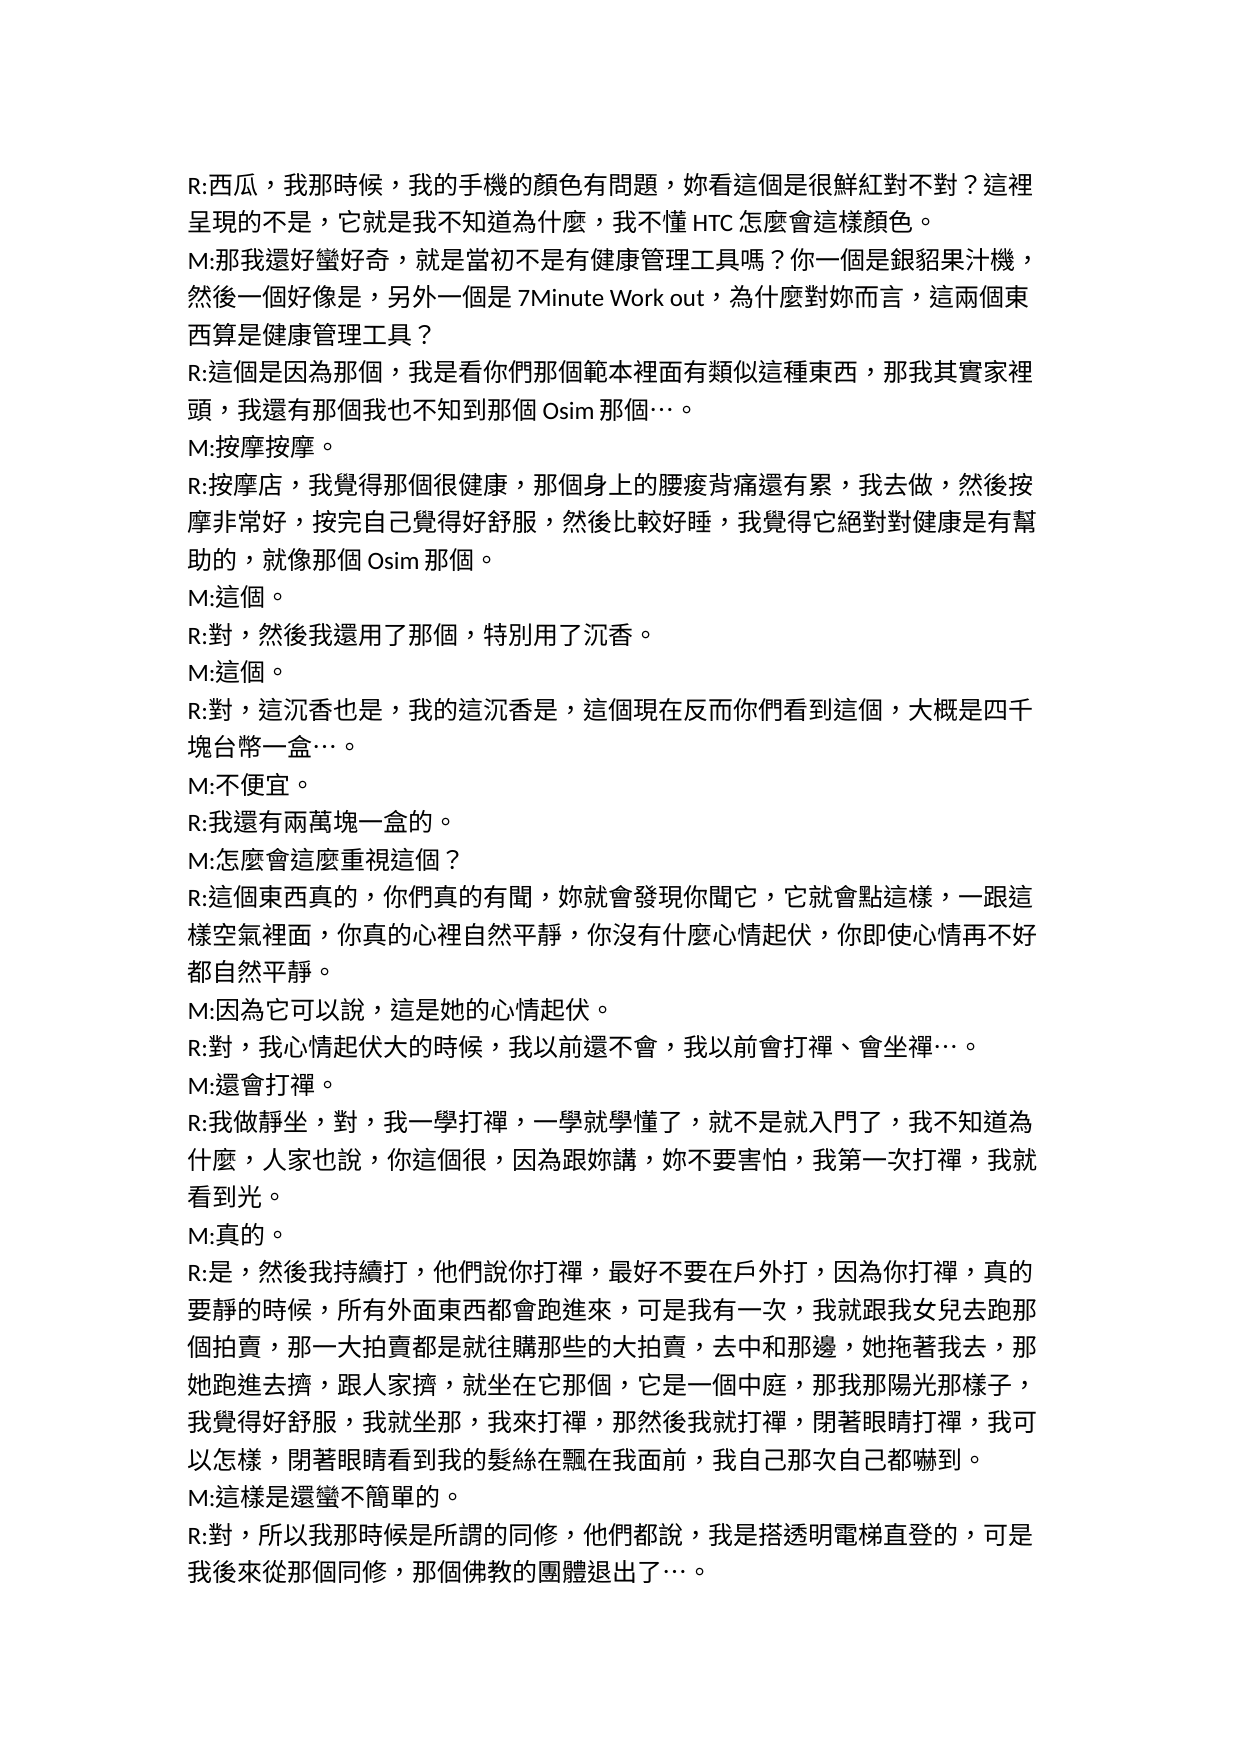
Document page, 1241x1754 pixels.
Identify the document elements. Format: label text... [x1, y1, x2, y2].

text M:這個。 [187, 652, 1053, 689]
text M:這個。 [187, 577, 1053, 614]
text M:不便宜。 [187, 764, 1053, 802]
text R:是，然後我持續打，他們說你打禪，最好不要在戶外打，因為你打禪，真的要靜的時候，所有外面東西都會跑進來，可是我有一次，我就跟我女兒去跑那個拍賣，那一大拍賣都是就往購那些的大拍賣，去中和那邊，她拖著我去，那她跑進去擠，跟人家擠，就坐在它那個，它是一個中庭，那我那陽光那樣子，我覺得好舒服，我就坐那，我來打禪，那然後我就打禪，閉著眼睛打禪，我可以怎樣，閉著眼睛看到我的髮絲在飄在我面前，我自己那次自己都嚇到。 [187, 1252, 1053, 1477]
text M:還會打禪。 [187, 1064, 1053, 1102]
text R:西瓜，我那時候，我的手機的顏色有問題，妳看這個是很鮮紅對不對？這裡呈現的不是，它就是我不知道為什麼，我不懂HTC怎麼會這樣顏色。 [187, 164, 1053, 239]
text R:對，然後我還用了那個，特別用了沉香。 [187, 614, 1053, 652]
text R:我還有兩萬塊一盒的。 [187, 802, 1053, 839]
text R:對，這沉香也是，我的這沉香是，這個現在反而你們看到這個，大概是四千塊台幣一盒…。 [187, 689, 1053, 764]
text M:按摩按摩。 [187, 427, 1053, 464]
text R:對，我心情起伏大的時候，我以前還不會，我以前會打禪、會坐禪…。 [187, 1027, 1053, 1064]
text M:真的。 [187, 1214, 1053, 1252]
text R:這個是因為那個，我是看你們那個範本裡面有類似這種東西，那我其實家裡頭，我還有那個我也不知到那個Osim那個…。 [187, 352, 1053, 427]
text M:這樣是還蠻不簡單的。 [187, 1477, 1053, 1514]
text M:怎麼會這麼重視這個？ [187, 839, 1053, 877]
text R:按摩店，我覺得那個很健康，那個身上的腰痠背痛還有累，我去做，然後按摩非常好，按完自己覺得好舒服，然後比較好睡，我覺得它絕對對健康是有幫助的，就像那個Osim那個。 [187, 464, 1053, 577]
text M:因為它可以說，這是她的心情起伏。 [187, 989, 1053, 1027]
text M:那我還好蠻好奇，就是當初不是有健康管理工具嗎？你一個是銀貂果汁機，然後一個好像是，另外一個是7Minute Work out，為什麼對妳而言，這兩個東西算是健康管理工具？ [187, 239, 1053, 352]
text R:對，所以我那時候是所謂的同修，他們都說，我是搭透明電梯直登的，可是我後來從那個同修，那個佛教的團體退出了…。 [187, 1514, 1053, 1589]
text R:這個東西真的，你們真的有聞，妳就會發現你聞它，它就會點這樣，一跟這樣空氣裡面，你真的心裡自然平靜，你沒有什麼心情起伏，你即使心情再不好都自然平靜。 [187, 877, 1053, 989]
text R:我做靜坐，對，我一學打禪，一學就學懂了，就不是就入門了，我不知道為什麼，人家也說，你這個很，因為跟妳講，妳不要害怕，我第一次打禪，我就看到光。 [187, 1102, 1053, 1214]
